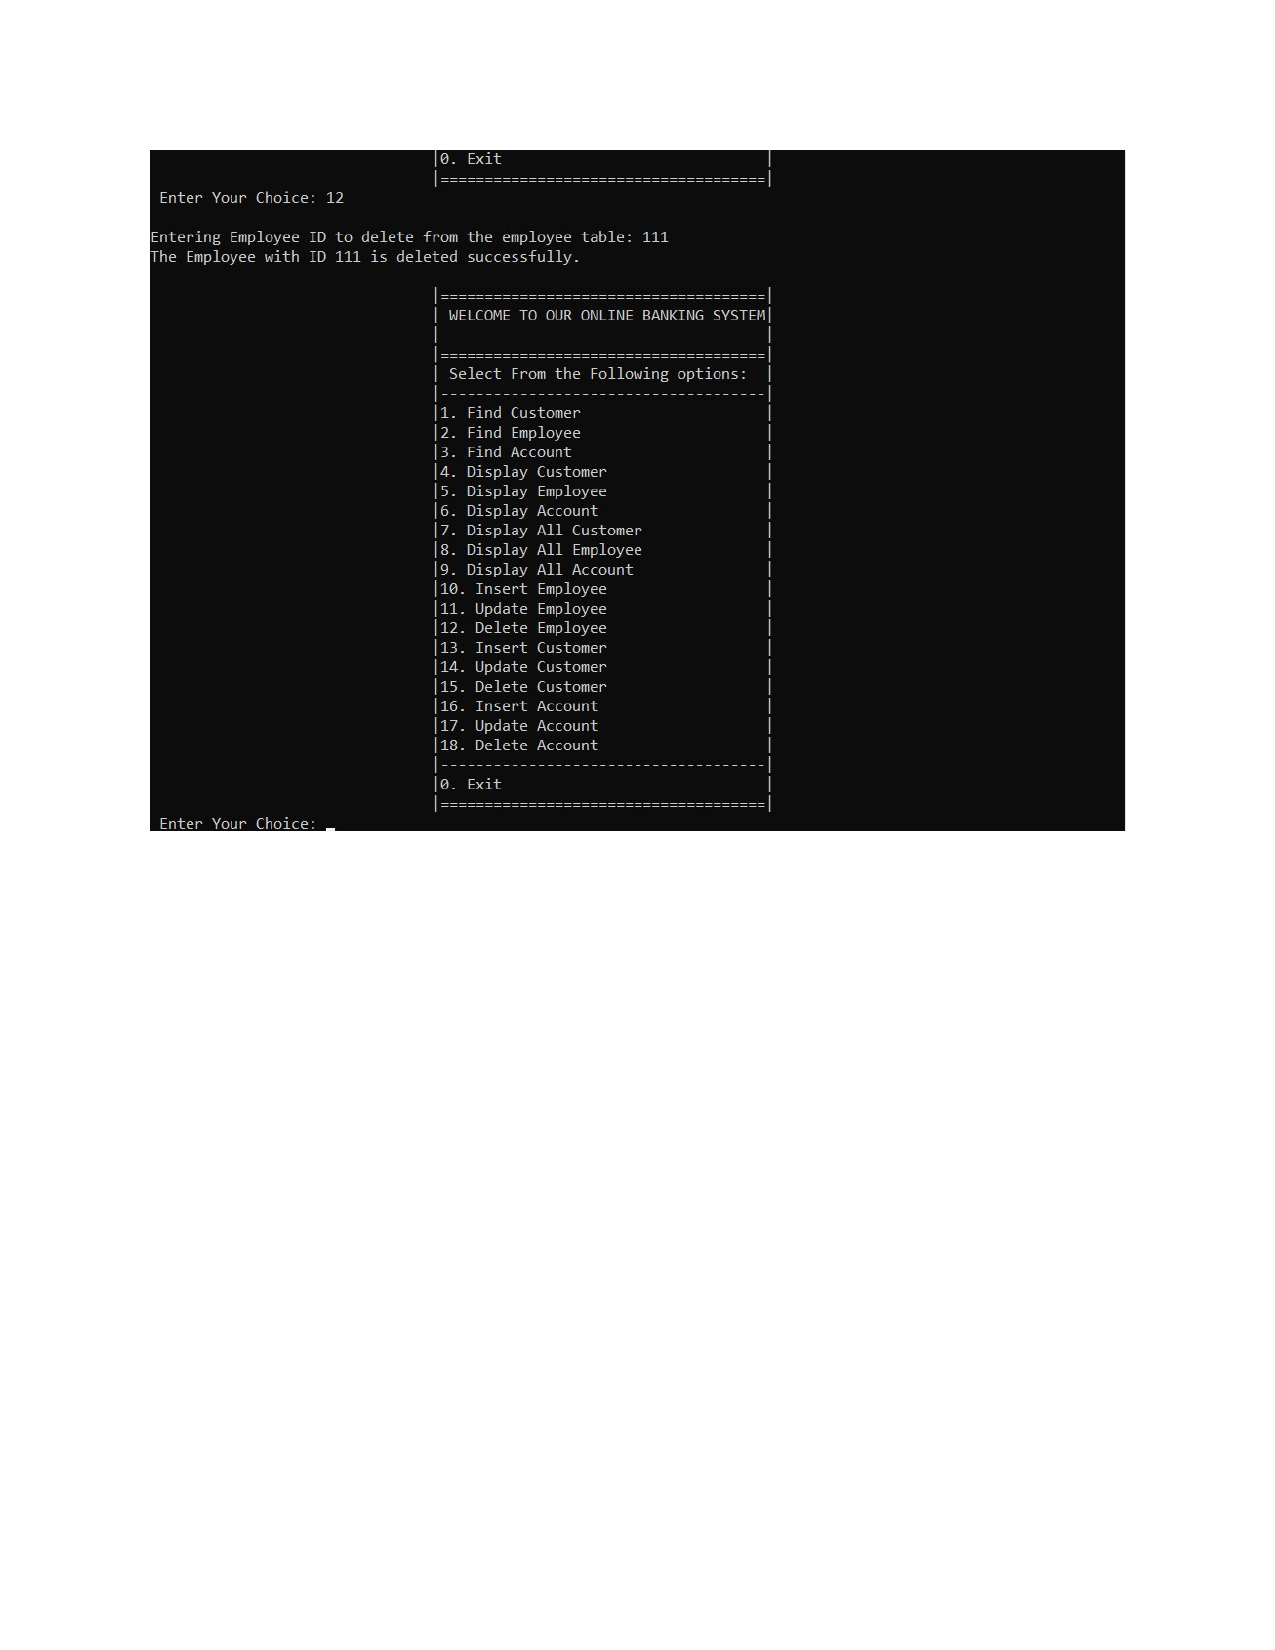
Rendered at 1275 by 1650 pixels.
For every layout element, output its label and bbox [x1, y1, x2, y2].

picture [150, 150, 1125, 831]
